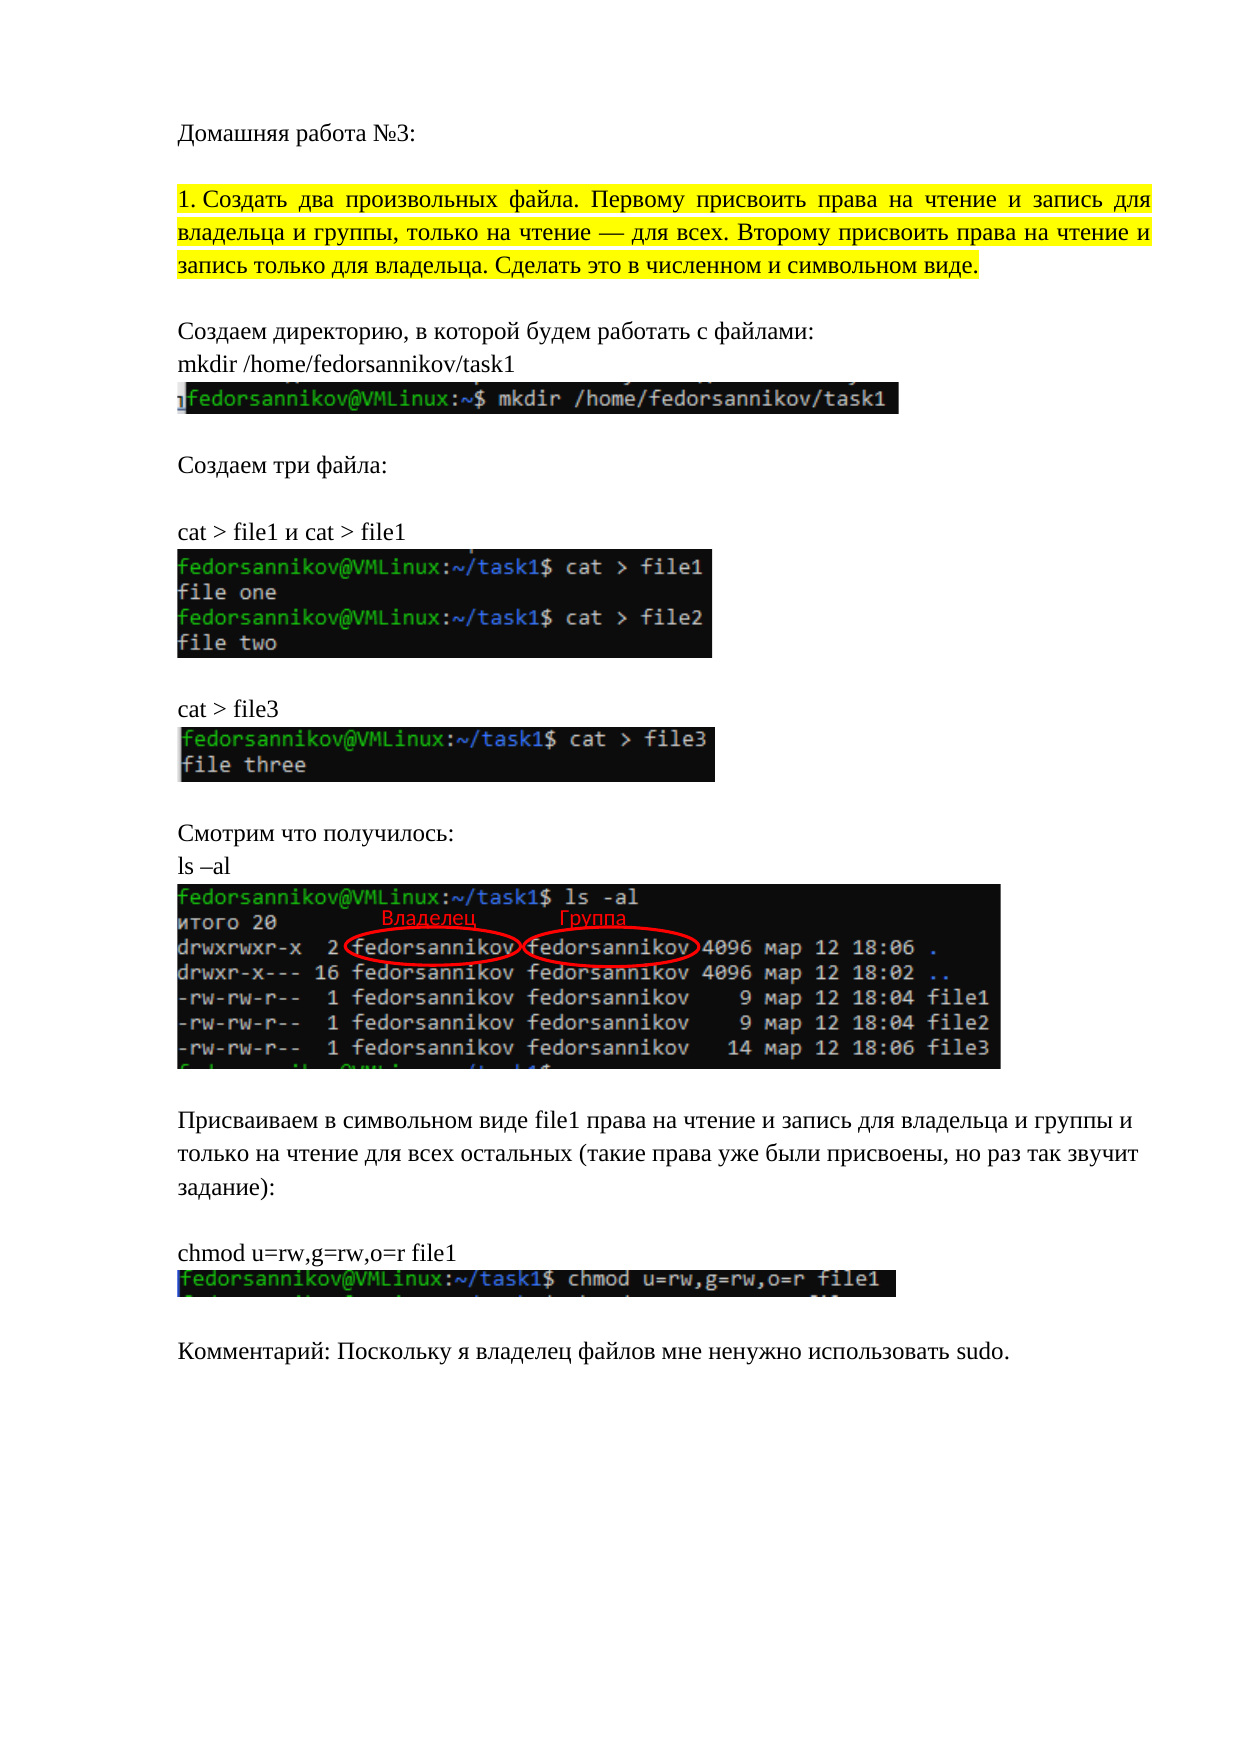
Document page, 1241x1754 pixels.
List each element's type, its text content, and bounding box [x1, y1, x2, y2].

text chmod u=rw,g=rw,o=r file1 [177, 1238, 1152, 1266]
picture [177, 382, 899, 414]
picture [177, 727, 715, 782]
text Комментарий: Поскольку я владелец файлов мне ненужно использовать sudo. [177, 1336, 1152, 1364]
text Смотрим что получилось: [177, 818, 1152, 847]
text mkdir /home/fedorsannikov/task1 [177, 349, 1152, 378]
text Создаем директорию, в которой будем работать с файлами: [177, 316, 1152, 345]
text ls –al [177, 851, 1152, 880]
picture [177, 884, 1001, 1069]
text Создаем три файла: [177, 451, 1152, 479]
text 1. Создать два произвольных файла. Первому присвоить права на чтение и запись для владельца и группы, только на чтение — для всех. Второму присвоить права на чтение и запись только для владельца. Сделать это в численном и символьном виде. [177, 246, 1152, 279]
text cat > file3 [177, 694, 1152, 723]
text Присваиваем в символьном виде file1 права на чтение и запись для владельца и группы и только на чтение для всех остальных (такие права уже были присвоены, но раз так звучит задание): [177, 1106, 1152, 1200]
text cat > file1 и cat > file1 [177, 517, 1152, 545]
text Домашняя работа №3: [177, 118, 1152, 147]
picture [177, 549, 713, 658]
picture [177, 1270, 896, 1297]
